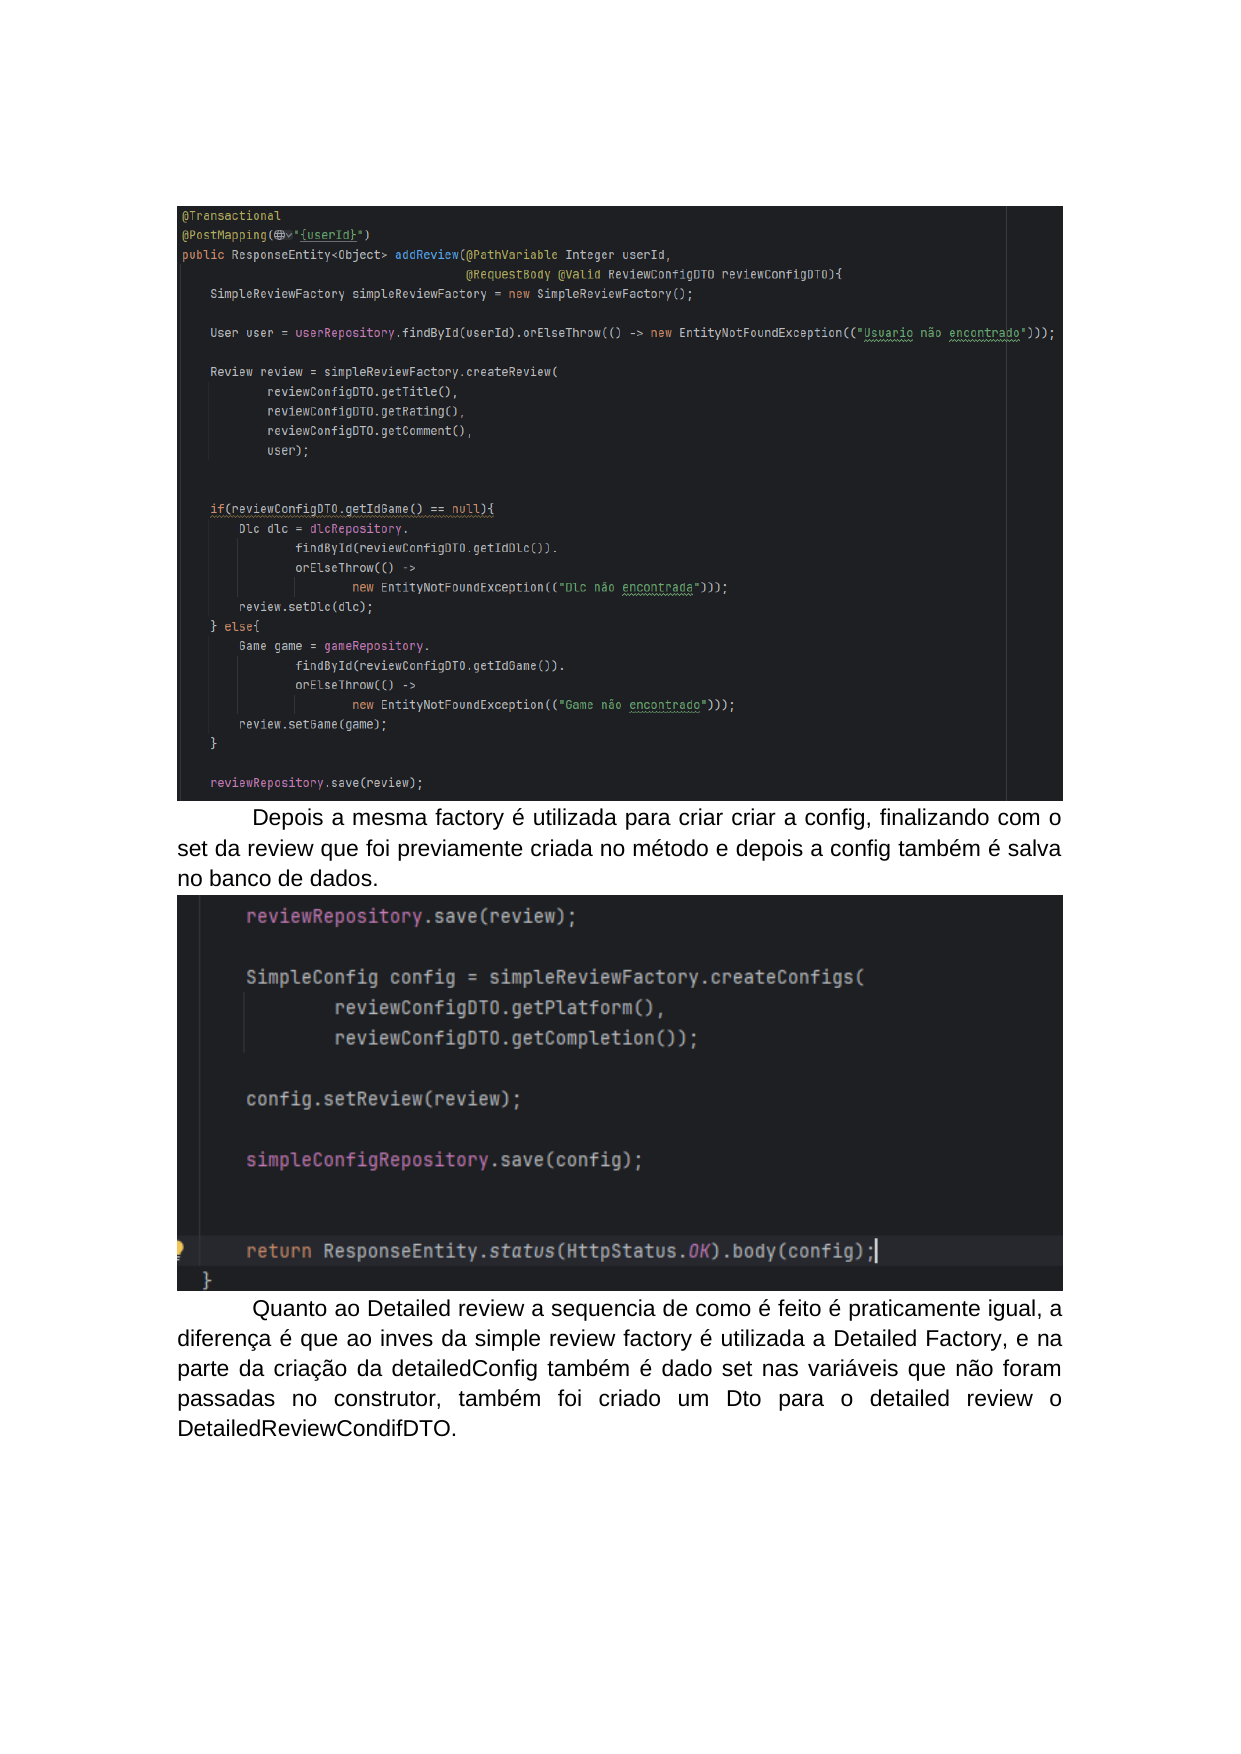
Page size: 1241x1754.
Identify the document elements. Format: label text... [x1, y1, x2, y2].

picture [177, 206, 1063, 801]
text Depois a mesma factory é utilizada para criar criar a config, finalizando com o set da review que foi previamente criada no método e depois a config também é salva no banco de dados. [177, 804, 1063, 891]
text Quanto ao Detailed review a sequencia de como é feito é praticamente igual, a diferença é que ao inves da simple review factory é utilizada a Detailed Factory, e na parte da criação da detailedConfig também é dado set nas variáveis que não foram passadas no construtor, também foi criado um Dto para o detailed review o DetailedReviewCondifDTO. [177, 1294, 1063, 1442]
picture [177, 895, 1063, 1291]
